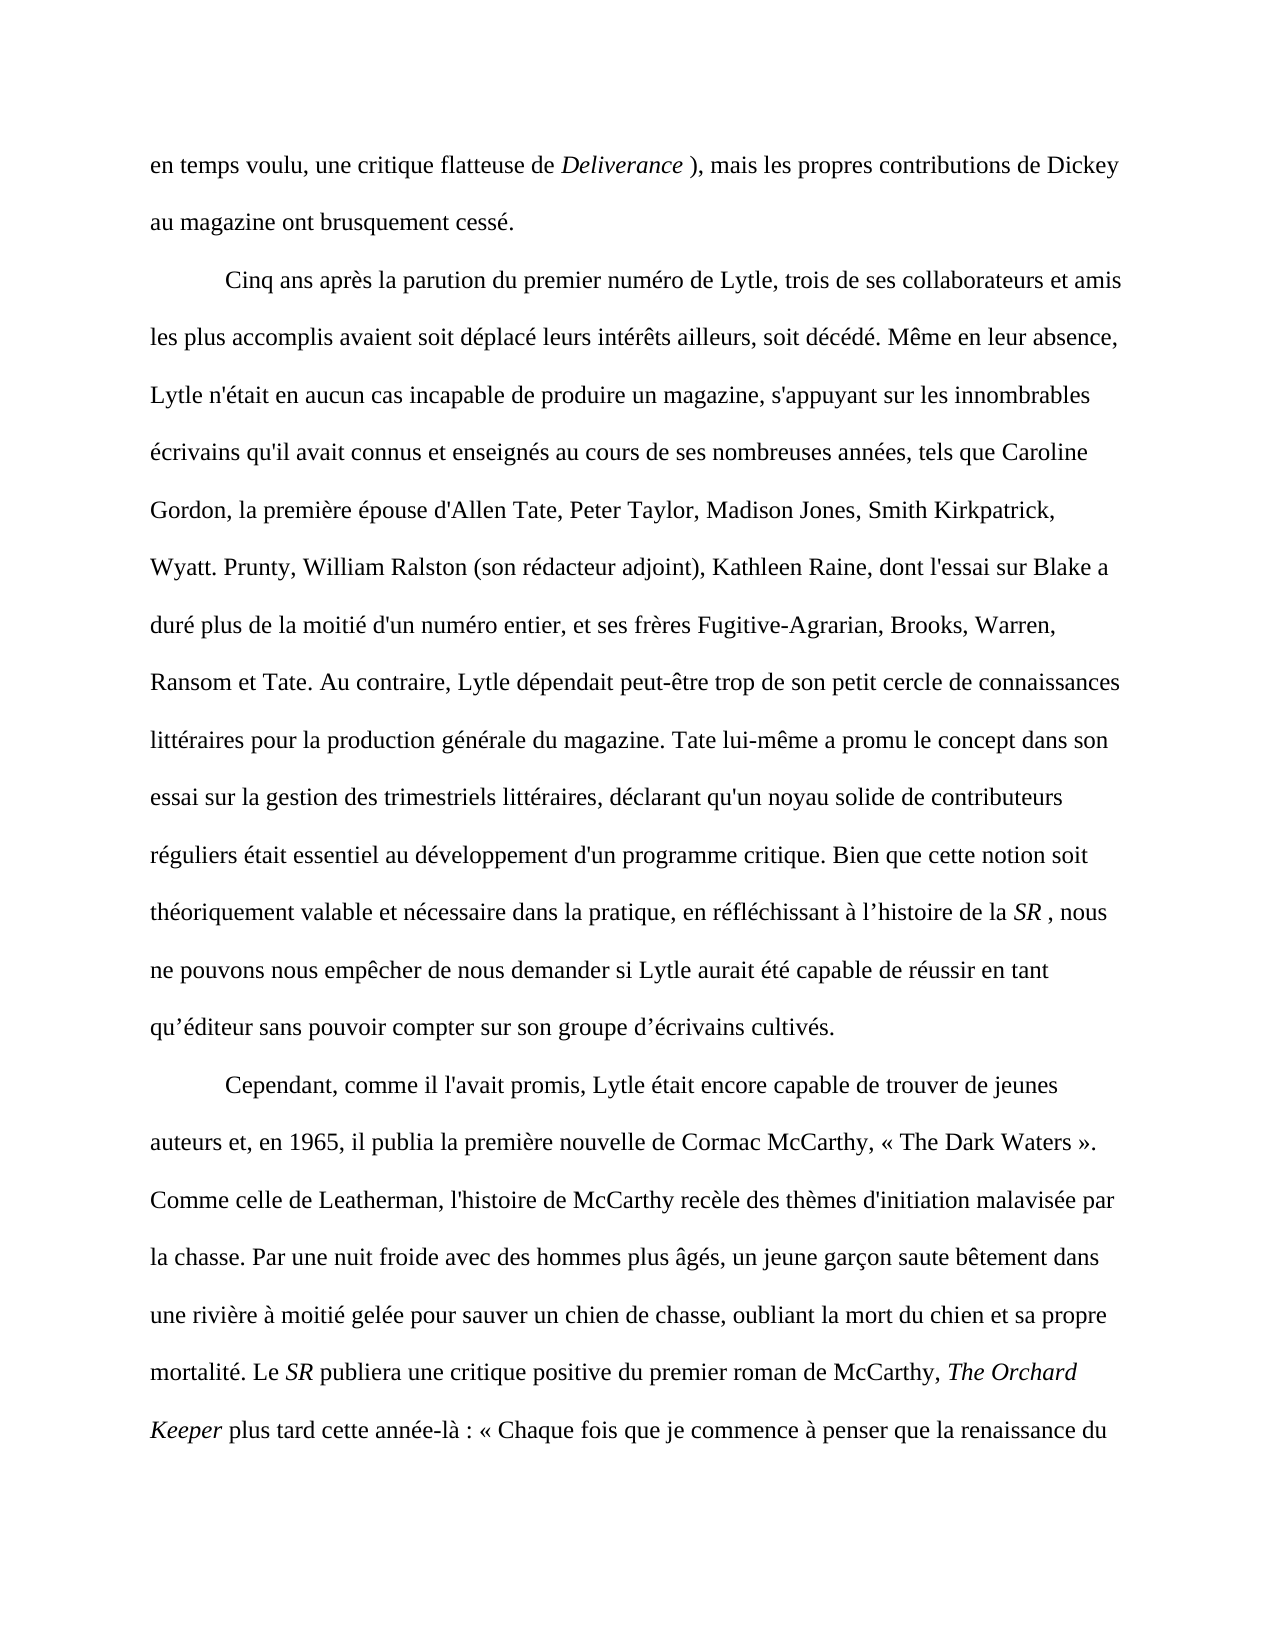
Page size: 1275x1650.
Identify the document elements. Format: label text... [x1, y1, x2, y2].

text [150, 1070, 1125, 1444]
text Cinq ans après la parution du premier numéro de Lytle, trois de ses collaborateurs et amis les plus accomplis avaient soit déplacé leurs intérêts ailleurs, soit décédé. Même en leur absence, Lytle n'était en aucun cas incapable de produire un magazine, s'appuyant sur les innombrables écrivains qu'il avait connus et enseignés au cours de ses nombreuses années, tels que Caroline Gordon, la première épouse d'Allen Tate, Peter Taylor, Madison Jones, Smith Kirkpatrick, Wyatt. Prunty, William Ralston (son rédacteur adjoint), Kathleen Raine, dont l'essai sur Blake a duré plus de la moitié d'un numéro entier, et ses frères Fugitive-Agrarian, Brooks, Warren, Ransom et Tate. Au contraire, Lytle dépendait peut-être trop de son petit cercle de connaissances littéraires pour la production générale du magazine. Tate lui-même a promu le concept dans son essai sur la gestion des trimestriels littéraires, déclarant qu'un noyau solide de contributeurs réguliers était essentiel au développement d'un programme critique. Bien que cette notion soit théoriquement valable et nécessaire dans la pratique, en réfléchissant à l’histoire de la SR , nous ne pouvons nous empêcher de nous demander si Lytle aurait été capable de réussir en tant qu’éditeur sans pouvoir compter sur son groupe d’écrivains cultivés. [150, 265, 1125, 1041]
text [150, 150, 1125, 236]
